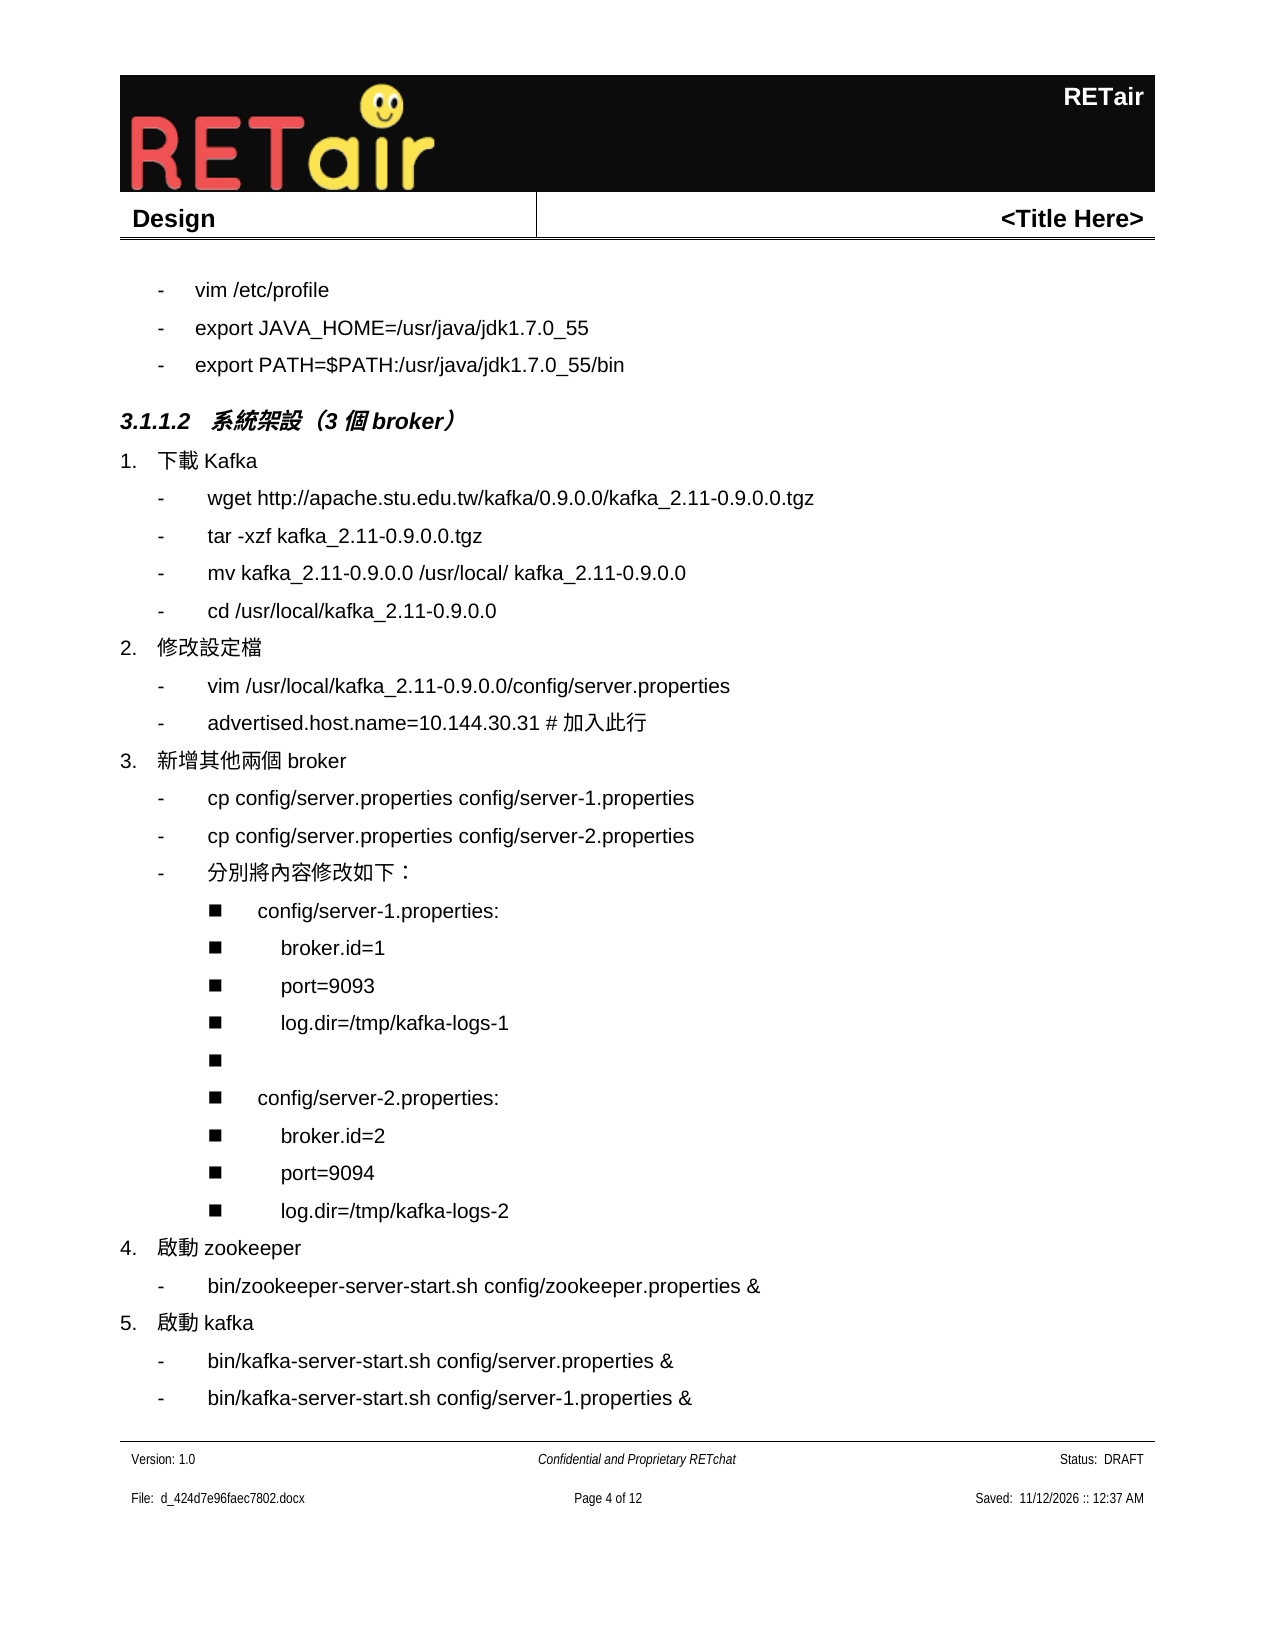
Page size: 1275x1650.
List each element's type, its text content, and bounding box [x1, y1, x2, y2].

list bin/kafka-server-start.sh config/server.properties & [157, 1348, 1155, 1373]
list cd /usr/local/kafka_2.11-0.9.0.0 [157, 598, 1155, 623]
list 修改設定檔 [120, 636, 1155, 661]
list broker.id=1 [207, 936, 1155, 961]
list advertised.host.name=10.144.30.31 # 加入此行 [157, 711, 1155, 736]
list config/server-2.properties: [207, 1086, 1155, 1111]
list cp config/server.properties config/server-1.properties [157, 786, 1155, 811]
list log.dir=/tmp/kafka-logs-1 [207, 1011, 1155, 1036]
list 下載 Kafka [120, 448, 1155, 473]
list broker.id=2 [207, 1123, 1155, 1148]
picture [131, 82, 435, 192]
list 啟動 kafka [120, 1311, 1155, 1336]
list port=9094 [207, 1161, 1155, 1186]
list bin/kafka-server-start.sh config/server-1.properties & [157, 1386, 1155, 1411]
list config/server-1.properties: [207, 898, 1155, 923]
list cp config/server.properties config/server-2.properties [157, 823, 1155, 848]
list tar -xzf kafka_2.11-0.9.0.0.tgz [157, 523, 1155, 548]
list bin/zookeeper-server-start.sh config/zookeeper.properties & [157, 1273, 1155, 1298]
list log.dir=/tmp/kafka-logs-2 [207, 1198, 1155, 1223]
list vim /etc/profile [157, 277, 1155, 302]
list vim /usr/local/kafka_2.11-0.9.0.0/config/server.properties [157, 673, 1155, 698]
list export JAVA_HOME=/usr/java/jdk1.7.0_55 [157, 315, 1155, 340]
list mv kafka_2.11-0.9.0.0 /usr/local/ kafka_2.11-0.9.0.0 [157, 561, 1155, 586]
subtitle 系統架設（3 個 broker） [120, 402, 1155, 436]
list 分別將內容修改如下： [157, 861, 1155, 886]
list wget http://apache.stu.edu.tw/kafka/0.9.0.0/kafka_2.11-0.9.0.0.tgz [157, 486, 1155, 511]
list port=9093 [207, 973, 1155, 998]
list export PATH=$PATH:/usr/java/jdk1.7.0_55/bin [157, 352, 1155, 377]
list 啟動 zookeeper [120, 1236, 1155, 1261]
list 新增其他兩個 broker [120, 748, 1155, 773]
